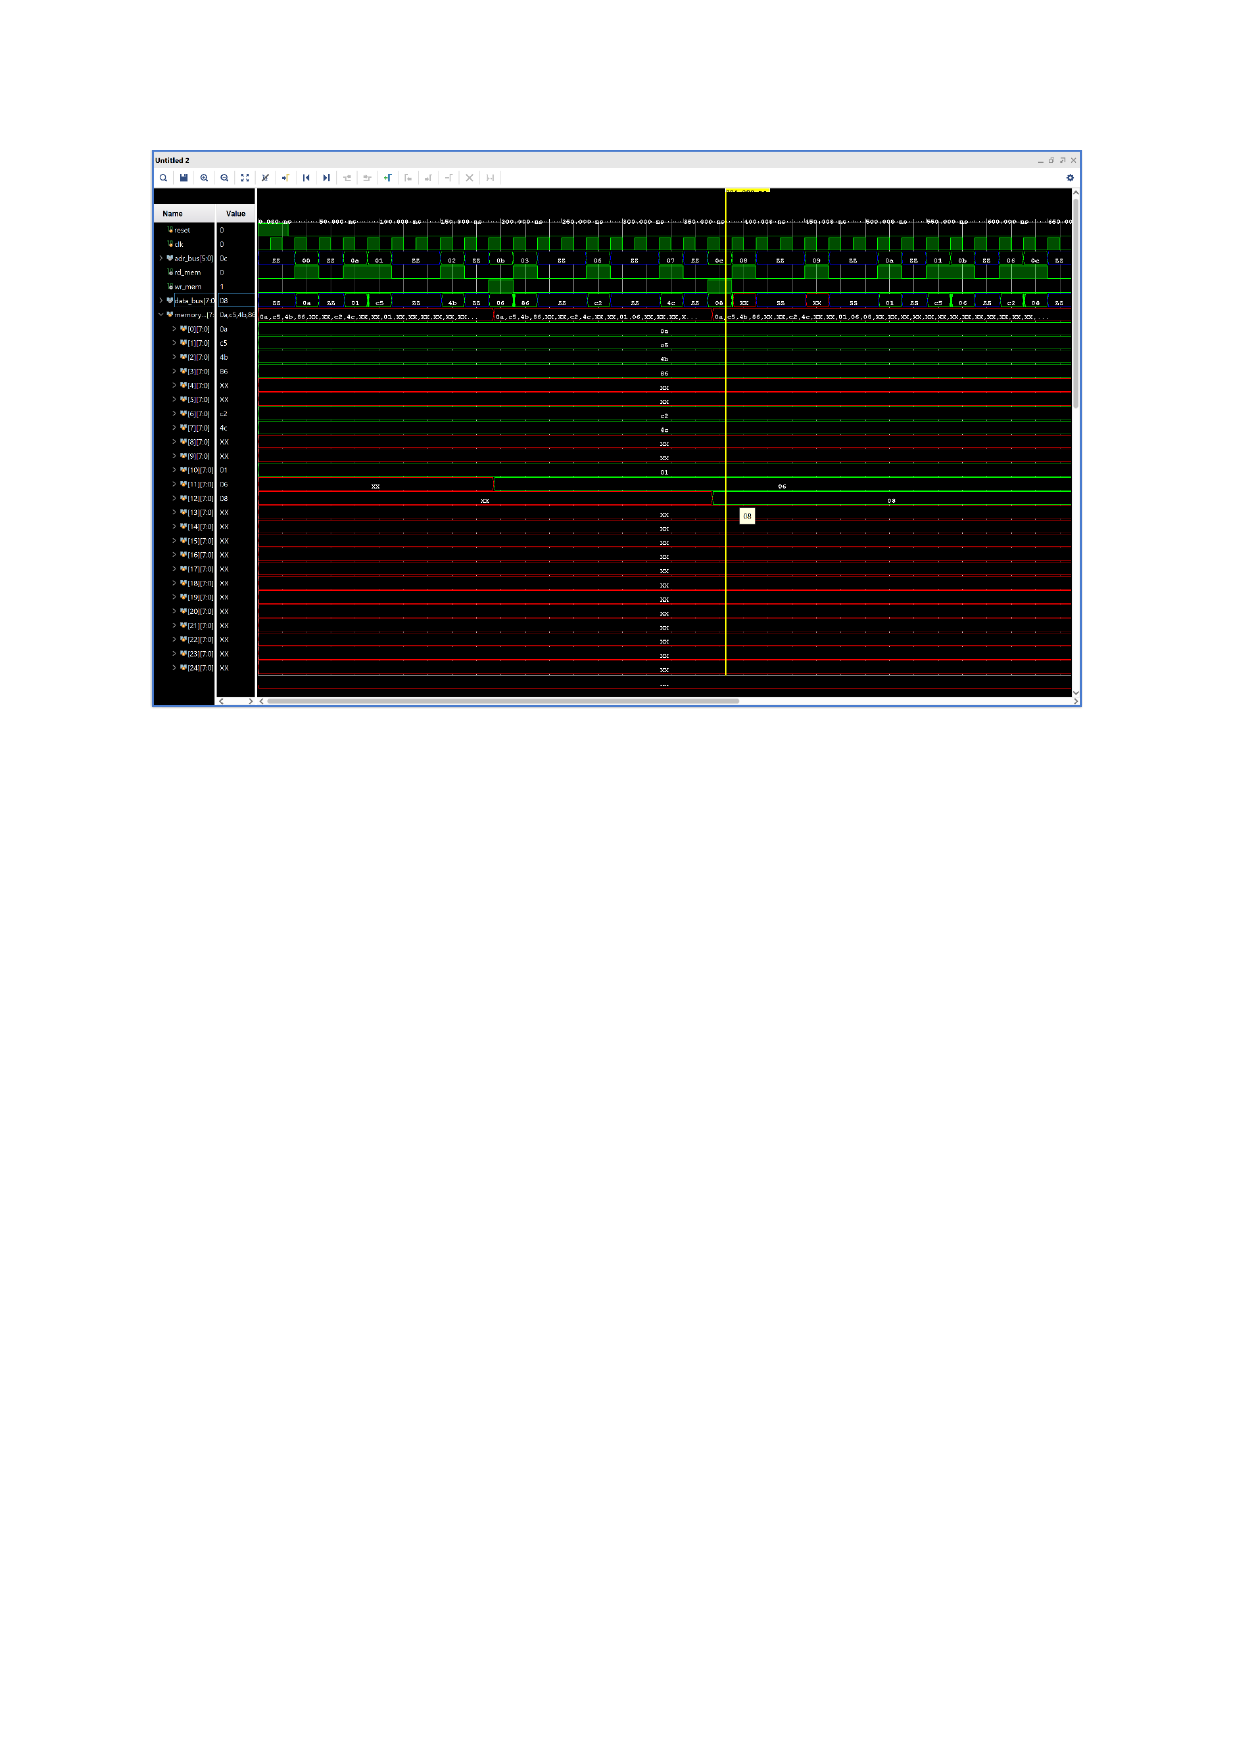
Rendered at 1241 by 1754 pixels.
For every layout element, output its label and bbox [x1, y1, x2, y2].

picture [150, 150, 1083, 709]
